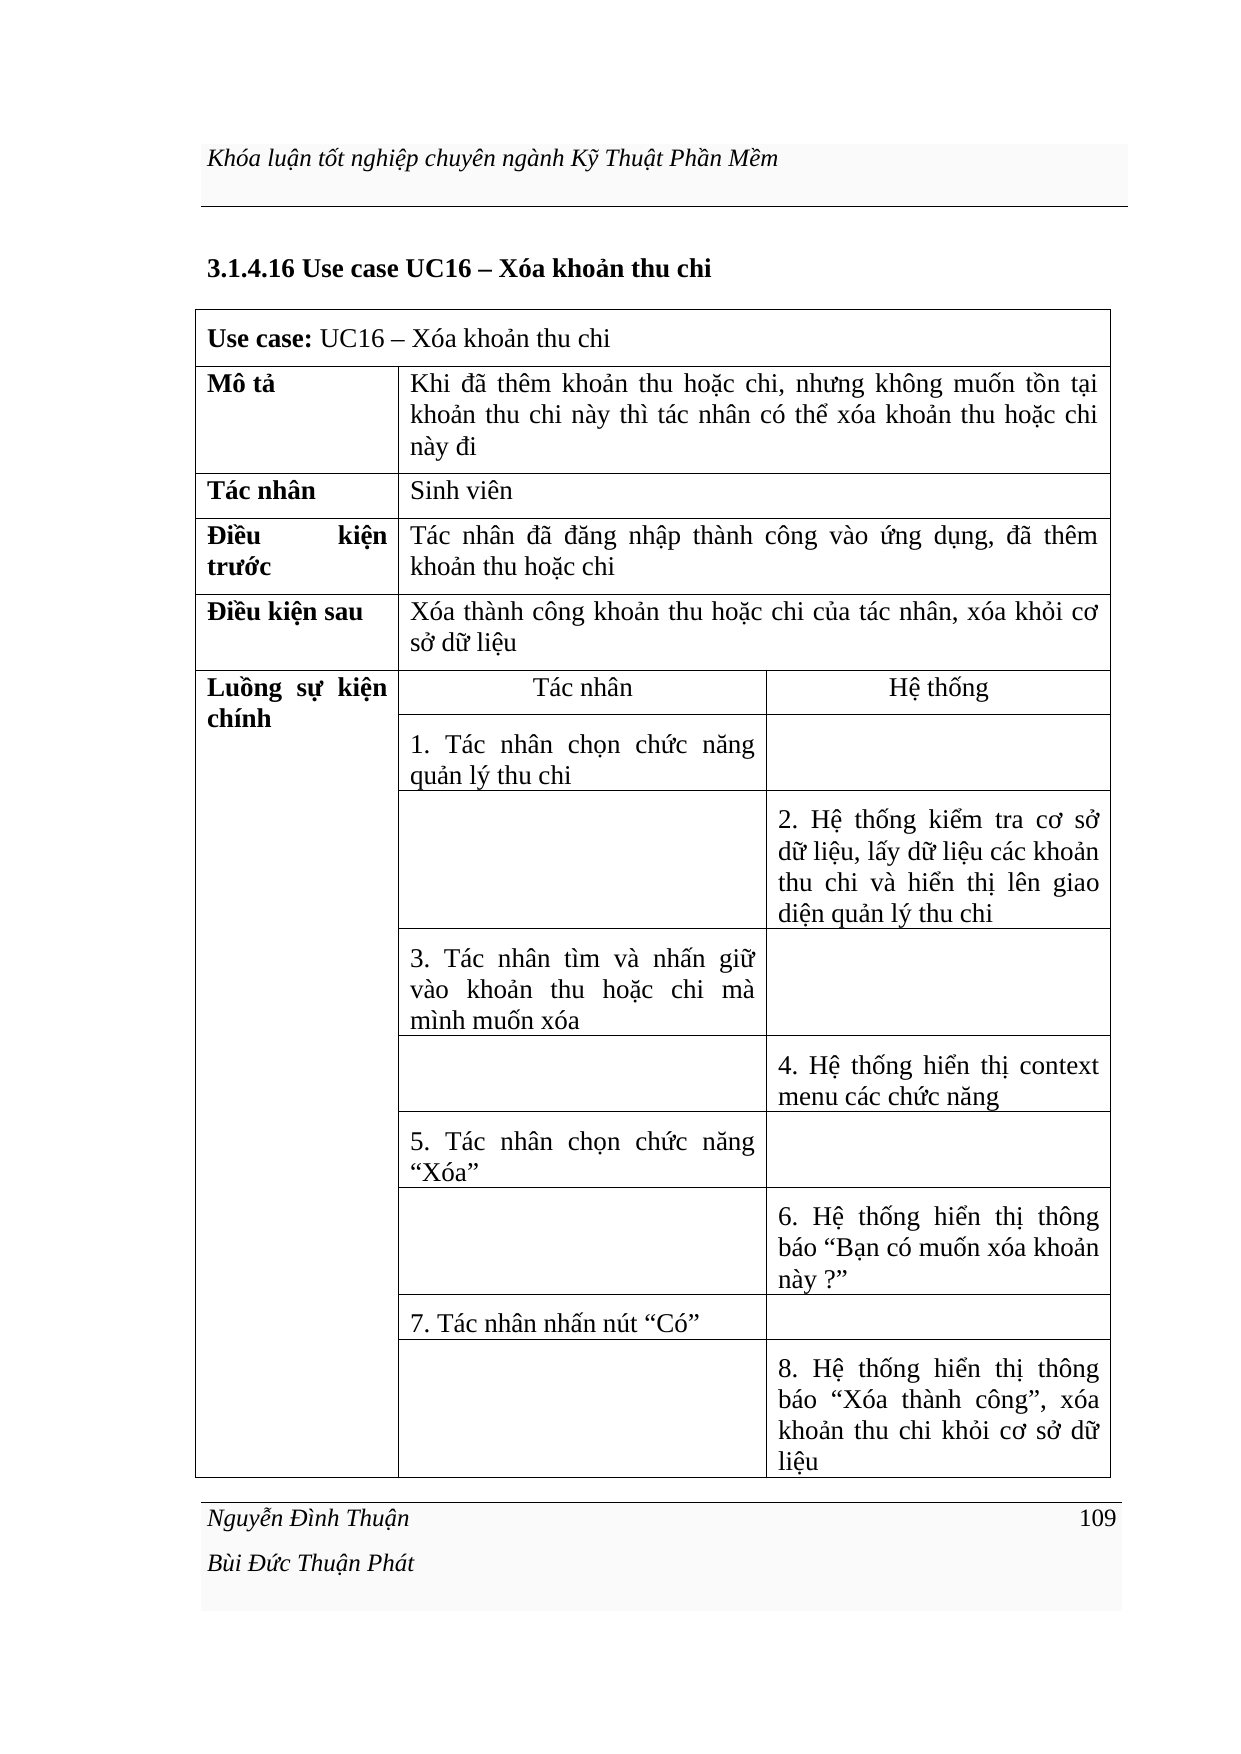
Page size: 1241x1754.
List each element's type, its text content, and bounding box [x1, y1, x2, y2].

table_cell Mô tả [196, 367, 398, 473]
table_cell Tác nhân đã đăng nhập thành công vào ứng dụng, đã thêm khoản thu hoặc chi [399, 519, 1110, 594]
table_cell 6. Hệ thống hiển thị thông báo “Bạn có muốn xóa khoản này ?” [767, 1188, 1110, 1294]
table_cell Hệ thống [767, 671, 1110, 714]
table_cell [767, 1112, 1110, 1187]
table_cell Tác nhân [196, 474, 398, 518]
table_cell Khi đã thêm khoản thu hoặc chi, nhưng không muốn tồn tại khoản thu chi này thì tác nhân có thể xóa khoản thu hoặc chi này đi [399, 367, 1110, 473]
table_cell [767, 715, 1110, 790]
table_cell 8. Hệ thống hiển thị thông báo “Xóa thành công”, xóa khoản thu chi khỏi cơ sở dữ liệu [767, 1340, 1110, 1477]
table_cell Sinh viên [399, 474, 1110, 518]
table_cell Xóa thành công khoản thu hoặc chi của tác nhân, xóa khỏi cơ sở dữ liệu [399, 595, 1110, 669]
table_cell 2. Hệ thống kiểm tra cơ sở dữ liệu, lấy dữ liệu các khoản thu chi và hiển thị lên giao diện quản lý thu chi [767, 791, 1110, 928]
table_cell 4. Hệ thống hiển thị context menu các chức năng [767, 1036, 1110, 1111]
table_cell [399, 1188, 766, 1294]
table_cell [399, 791, 766, 928]
table_cell [399, 1340, 766, 1477]
table_cell Tác nhân [399, 671, 766, 714]
table_cell 3. Tác nhân tìm và nhấn giữ vào khoản thu hoặc chi mà mình muốn xóa [399, 929, 766, 1035]
subtitle Use case UC16 – Xóa khoản thu chi [207, 252, 1122, 283]
table_cell [767, 929, 1110, 1035]
table_cell [399, 1036, 766, 1111]
table_cell 1. Tác nhân chọn chức năng quản lý thu chi [399, 715, 766, 790]
table_cell [767, 1295, 1110, 1338]
table_cell 7. Tác nhân nhấn nút “Có” [399, 1295, 766, 1338]
table_cell Điều kiện trước [196, 519, 398, 594]
table_cell Điều kiện sau [196, 595, 398, 669]
table_cell Luồng sự kiện chính [196, 671, 398, 1477]
table_cell 5. Tác nhân chọn chức năng “Xóa” [399, 1112, 766, 1187]
table_header Use case: UC16 – Xóa khoản thu chi [196, 310, 1110, 366]
